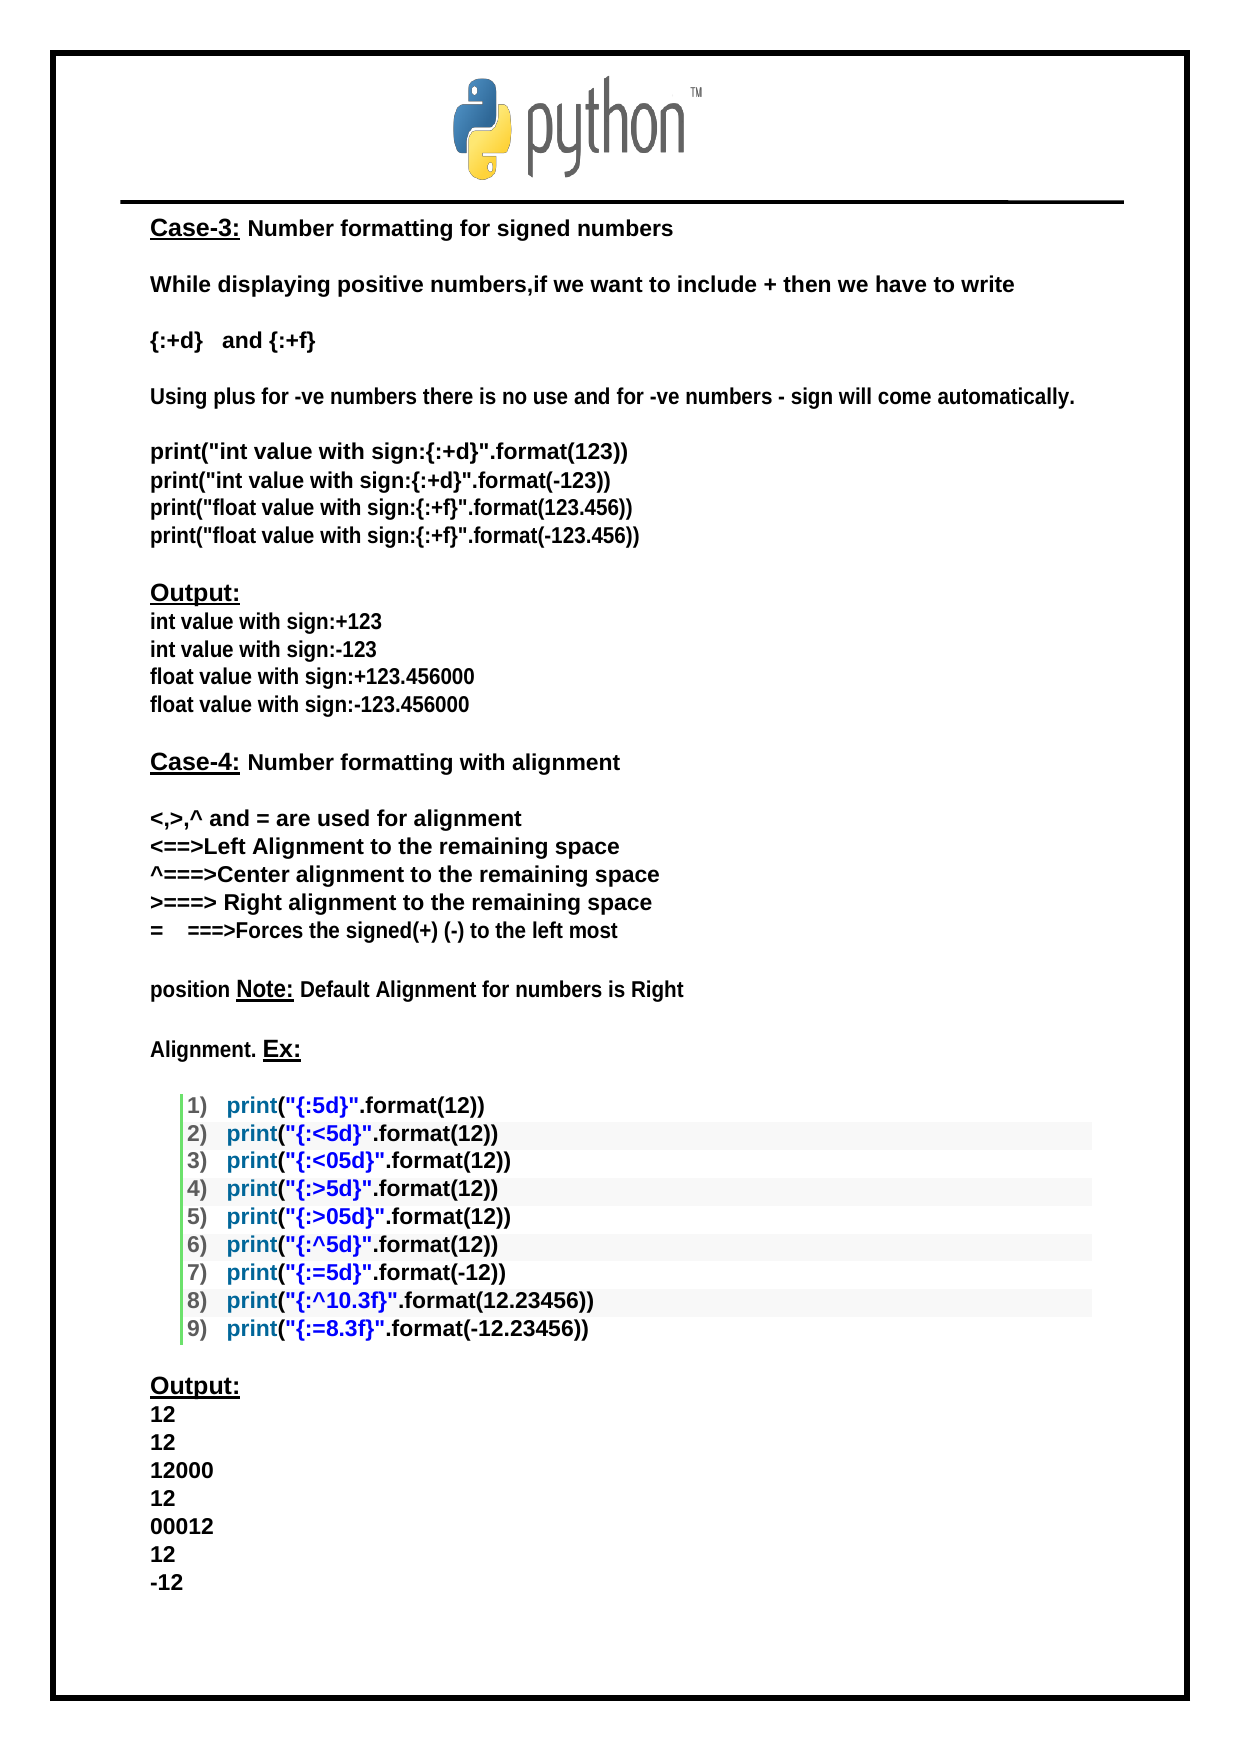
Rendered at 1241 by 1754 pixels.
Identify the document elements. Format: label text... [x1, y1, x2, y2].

table_cell 8) [183, 1289, 214, 1317]
text <,>,^ and = are used for alignment [150, 805, 1109, 832]
subtitle Output: [150, 1371, 1109, 1399]
table_cell print("{:=8.3f}".format(-12.23456)) [214, 1317, 1092, 1345]
text Case-4: Number formatting with alignment [150, 747, 1109, 776]
text -12 [150, 1569, 1109, 1595]
text {:+d} and {:+f} [150, 327, 1109, 353]
table_cell print("{:^10.3f}".format(12.23456)) [214, 1289, 1092, 1317]
table_cell print("{:=5d}".format(-12)) [214, 1261, 1092, 1289]
text >===> Right alignment to the remaining space [150, 889, 1109, 915]
table_cell 5) [183, 1206, 214, 1233]
text 00012 [150, 1513, 1109, 1539]
table_cell print("{:<5d}".format(12)) [214, 1122, 1092, 1150]
text Case-3: Number formatting for signed numbers [150, 212, 1109, 241]
text 12 [150, 1429, 1109, 1455]
text While displaying positive numbers,if we want to include + then we have to write [150, 271, 1109, 297]
text print("int value with sign:{:+d}".format(-123)) print("float value with sign:{:+f}".format(123.456)) print("float value with sign:{:+f}".format(-123.456)) [150, 467, 697, 548]
table_header 1) [183, 1094, 214, 1122]
table_cell 4) [183, 1178, 214, 1206]
text int value with sign:+123 int value with sign:-123 [150, 608, 384, 662]
table_cell 2) [183, 1122, 214, 1150]
text 12 [150, 1541, 1109, 1567]
table_cell 7) [183, 1261, 214, 1289]
subtitle Output: [150, 578, 1109, 607]
table_cell 6) [183, 1234, 214, 1261]
table_cell 9) [183, 1317, 214, 1345]
text <==>Left Alignment to the remaining space [150, 833, 1109, 859]
picture [450, 72, 703, 184]
table_header print("{:5d}".format(12)) [214, 1094, 1092, 1122]
text 12 [150, 1401, 1109, 1427]
table_cell print("{:<05d}".format(12)) [214, 1150, 1092, 1178]
table_cell print("{:>05d}".format(12)) [214, 1206, 1092, 1233]
table_cell 3) [183, 1150, 214, 1178]
table_cell print("{:>5d}".format(12)) [214, 1178, 1092, 1206]
text 12 [150, 1485, 1109, 1511]
text 12000 [150, 1457, 1109, 1483]
text Using plus for -ve numbers there is no use and for -ve numbers - sign will come automatically. print("int value with sign:{:+d}".format(123)) [150, 354, 1109, 464]
text float value with sign:+123.456000 float value with sign:-123.456000 [150, 663, 506, 717]
text = ===>Forces the signed(+) (-) to the left most position Note: Default Alignment for numbers is Right Alignment. Ex: [150, 917, 694, 1063]
text ^===>Center alignment to the remaining space [150, 861, 1109, 888]
table_cell print("{:^5d}".format(12)) [214, 1234, 1092, 1261]
